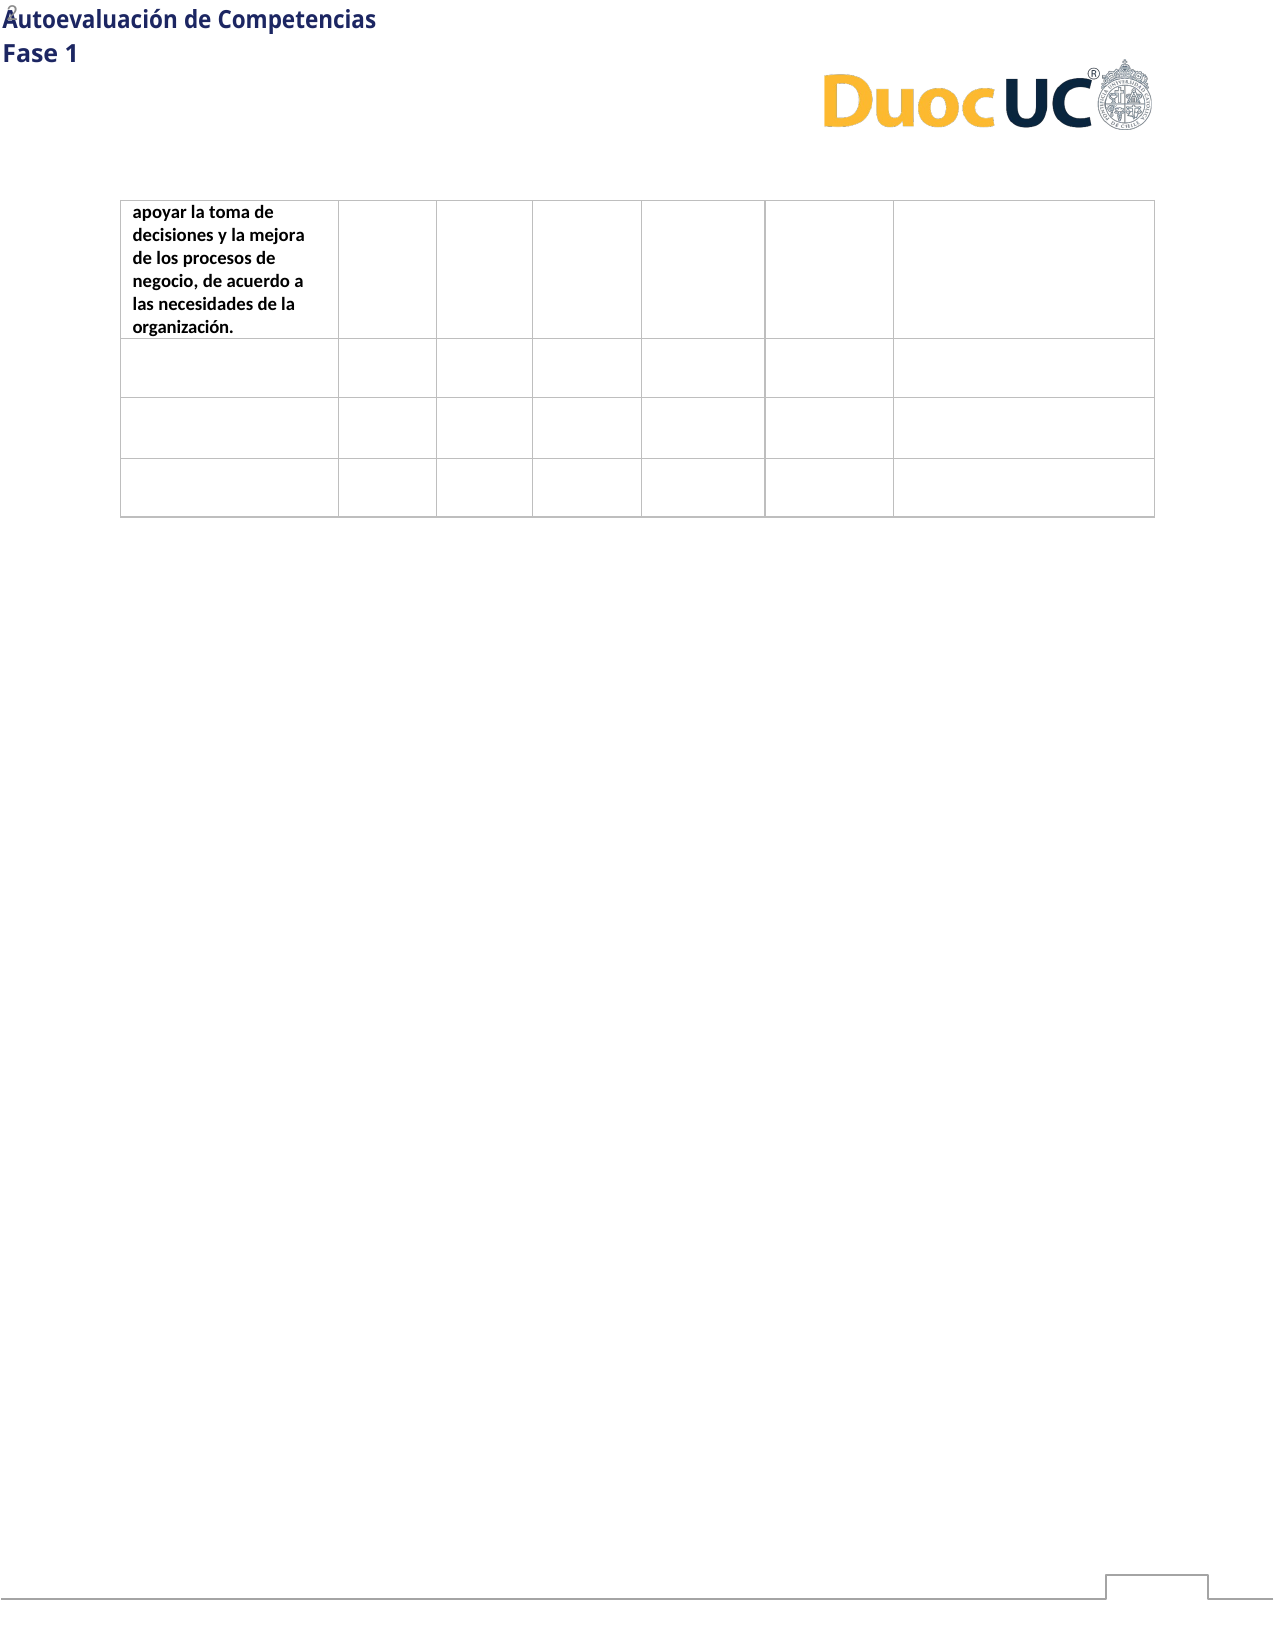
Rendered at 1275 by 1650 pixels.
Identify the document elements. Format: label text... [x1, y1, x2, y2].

table_header [766, 201, 893, 338]
table_header [339, 201, 436, 338]
table_cell [766, 339, 893, 397]
table_header [533, 201, 641, 338]
table_header apoyar la toma de decisiones y la mejora de los procesos de negocio, de acuerdo a las necesidades de la organización. [121, 201, 338, 338]
table_header [894, 201, 1154, 338]
table_header [437, 201, 532, 338]
table_cell [642, 398, 764, 458]
table_header [642, 201, 764, 338]
table_cell [766, 398, 893, 458]
table_cell [533, 339, 641, 397]
table_cell [437, 459, 532, 516]
table_cell [894, 398, 1154, 458]
table_cell [339, 459, 436, 516]
table_cell [121, 398, 338, 458]
table_cell [121, 459, 338, 516]
picture [824, 59, 1152, 130]
table_cell [121, 339, 338, 397]
table_cell [533, 398, 641, 458]
table_cell [766, 459, 893, 516]
table_cell [437, 398, 532, 458]
table_cell [642, 459, 764, 516]
table_cell [339, 398, 436, 458]
table_cell [894, 459, 1154, 516]
table_cell [642, 339, 764, 397]
table_cell [437, 339, 532, 397]
table_cell [533, 459, 641, 516]
table_cell [339, 339, 436, 397]
table_cell [894, 339, 1154, 397]
